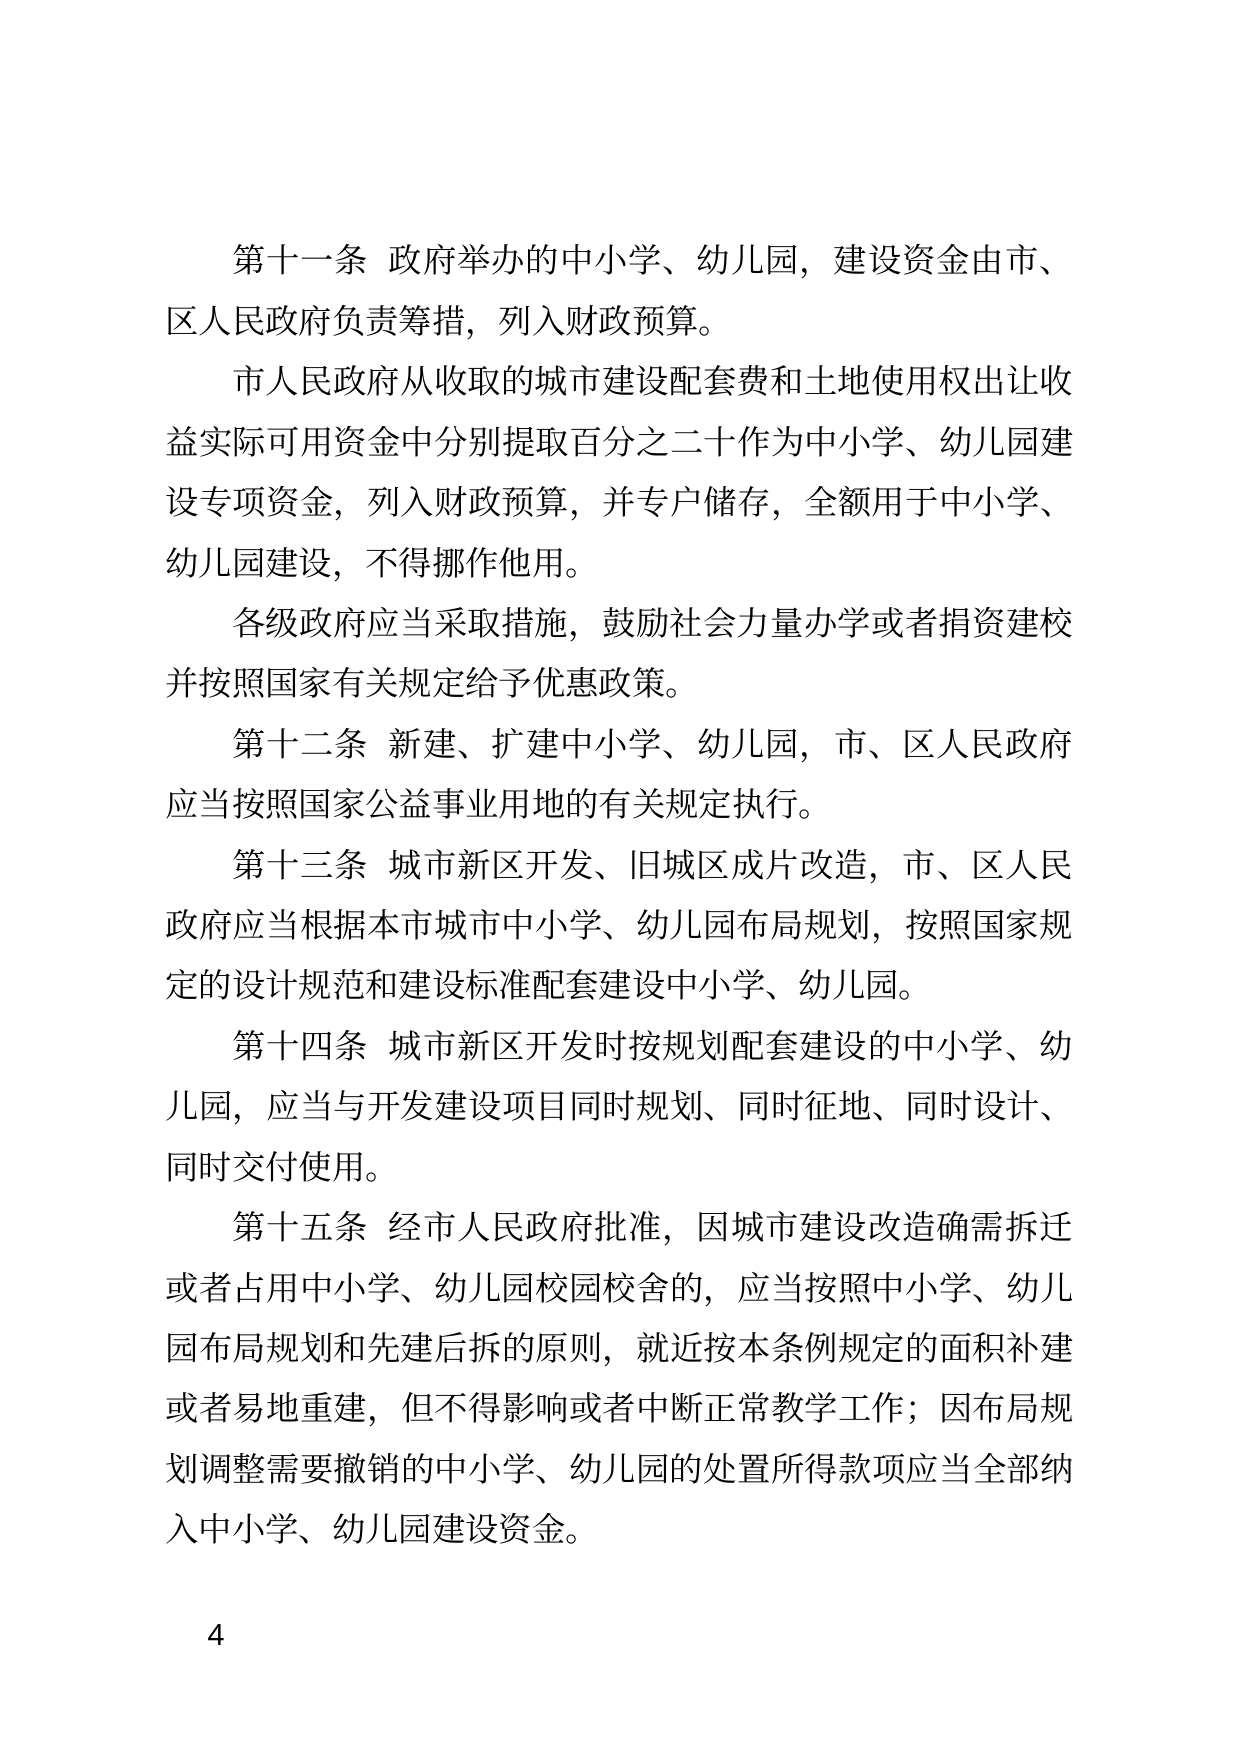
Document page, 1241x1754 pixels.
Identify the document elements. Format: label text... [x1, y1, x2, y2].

text 各级政府应当采取措施，鼓励社会力量办学或者捐资建校，并按照国家有关规定给予优惠政策。 [165, 587, 1075, 708]
text 第十四条 城市新区开发时按规划配套建设的中小学、幼儿园，应当与开发建设项目同时规划、同时征地、同时设计、同时交付使用。 [165, 1010, 1075, 1191]
text 第十三条 城市新区开发、旧城区成片改造，市、区人民政府应当根据本市城市中小学、幼儿园布局规划，按照国家规定的设计规范和建设标准配套建设中小学、幼儿园。 [165, 829, 1075, 1010]
text 第十一条 政府举办的中小学、幼儿园，建设资金由市、区人民政府负责筹措，列入财政预算。 [165, 224, 1075, 345]
text 第十二条 新建、扩建中小学、幼儿园，市、区人民政府应当按照国家公益事业用地的有关规定执行。 [165, 708, 1075, 829]
text 第十五条 经市人民政府批准，因城市建设改造确需拆迁或者占用中小学、幼儿园校园校舍的，应当按照中小学、幼儿园布局规划和先建后拆的原则，就近按本条例规定的面积补建或者易地重建，但不得影响或者中断正常教学工作；因布局规划调整需要撤销的中小学、幼儿园的处置所得款项应当全部纳入中小学、幼儿园建设资金。 [165, 1191, 1075, 1554]
text 市人民政府从收取的城市建设配套费和土地使用权出让收益实际可用资金中分别提取百分之二十作为中小学、幼儿园建设专项资金，列入财政预算，并专户储存，全额用于中小学、幼儿园建设，不得挪作他用。 [165, 345, 1075, 587]
